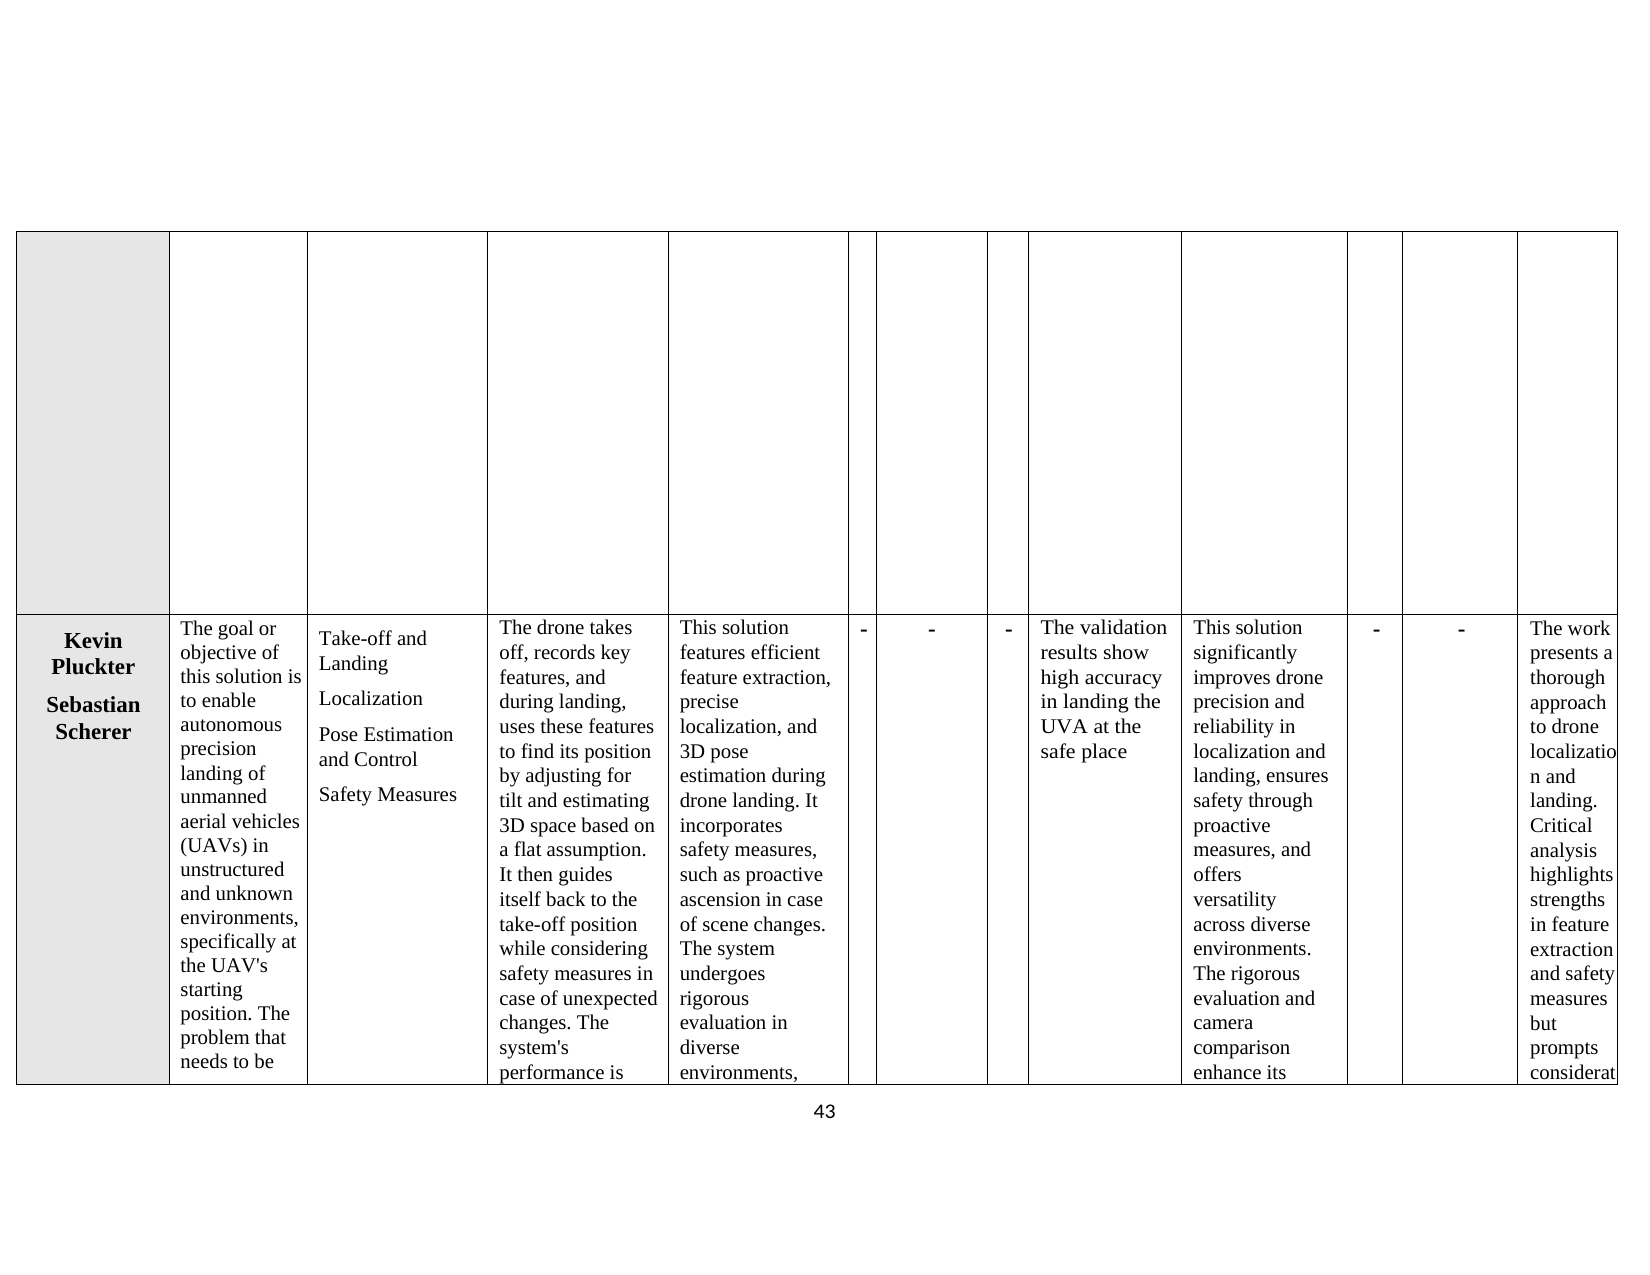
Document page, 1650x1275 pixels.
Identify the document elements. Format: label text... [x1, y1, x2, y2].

table_header [1029, 232, 1181, 614]
table_cell - [1403, 615, 1517, 1084]
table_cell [669, 615, 848, 1084]
table_cell - [988, 615, 1028, 1084]
table_cell - [849, 615, 876, 1084]
table_header [988, 232, 1028, 614]
table_header [1348, 232, 1402, 614]
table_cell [488, 615, 668, 1084]
table_header [669, 232, 848, 614]
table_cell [1518, 615, 1617, 1084]
table_header [17, 232, 169, 614]
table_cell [1029, 615, 1181, 1084]
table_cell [308, 615, 487, 1084]
table_cell - [1348, 615, 1402, 1084]
table_header [1182, 232, 1347, 614]
table_header [308, 232, 487, 614]
table_header [849, 232, 876, 614]
table_header [1403, 232, 1517, 614]
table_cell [170, 615, 307, 1084]
table_header [488, 232, 668, 614]
table_header [1518, 232, 1617, 614]
table_header [170, 232, 307, 614]
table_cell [1182, 615, 1347, 1084]
table_header [877, 232, 987, 614]
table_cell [17, 615, 169, 1084]
table_cell - [877, 615, 987, 1084]
